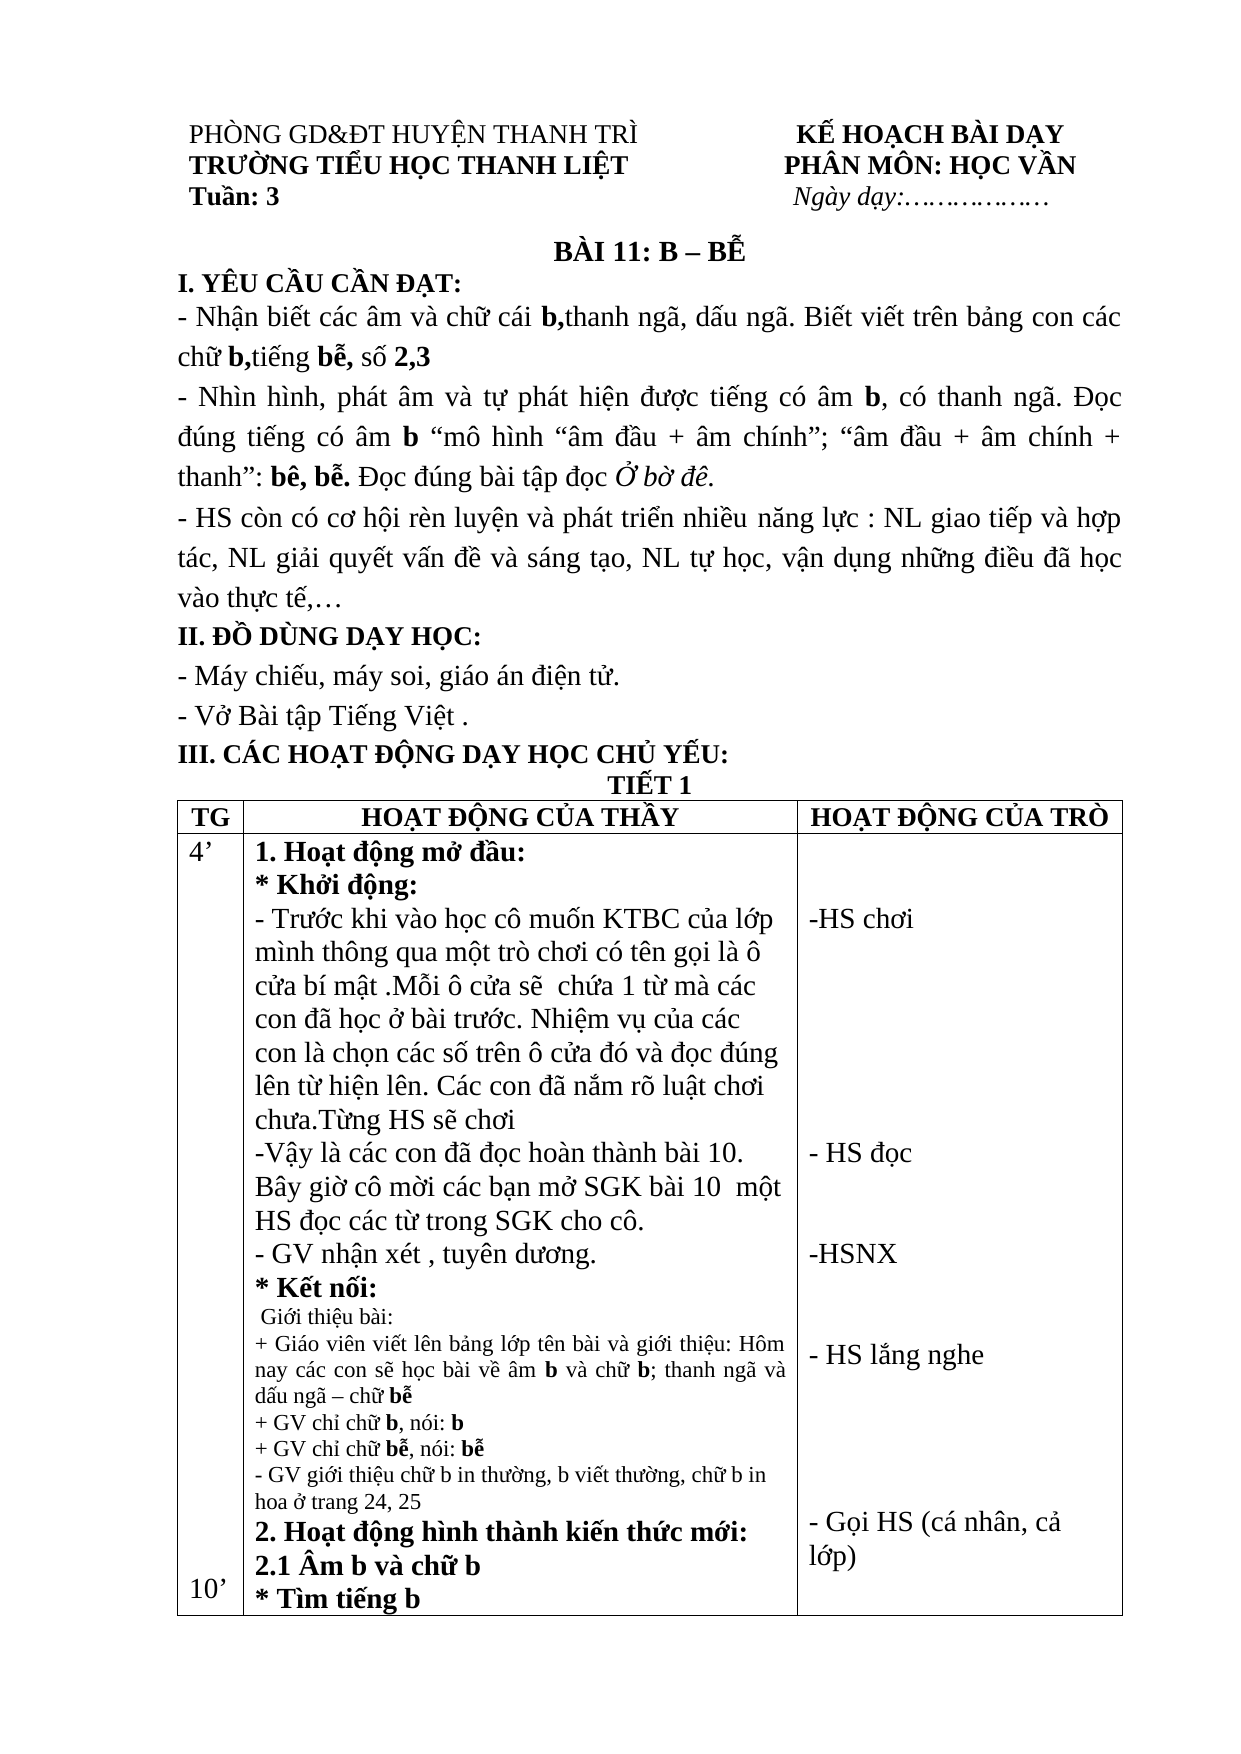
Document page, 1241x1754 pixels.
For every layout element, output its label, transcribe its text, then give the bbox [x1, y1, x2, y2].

table_header KẾ HOẠCH BÀI DẠY PHÂN MÔN: HỌC VẦN Ngày dạy:……………… [694, 118, 1167, 222]
table_header PHÒNG GD&ĐT HUYỆN THANH TRÌ TRƯỜNG TIỂU HỌC THANH LIỆT Tuần: 3 [177, 118, 694, 222]
table_header HOẠT ĐỘNG CỦA THẦY [244, 801, 797, 833]
table_header HOẠT ĐỘNG CỦA TRÒ [798, 801, 1122, 833]
text II. ĐỒ DÙNG DẠY HỌC: [177, 620, 1122, 652]
text - Nhìn hình, phát âm và tự phát hiện được tiếng có âm b, có thanh ngã. Đọc đúng tiếng có âm b “mô hình “âm đầu + âm chính”; “âm đầu + âm chính + thanh”: bê, bễ. Đọc đúng bài tập đọc Ở bờ đê. [177, 379, 1122, 493]
text - Vở Bài tập Tiếng Việt . [177, 698, 1122, 731]
text BÀI 11: B – BỄ [177, 234, 1122, 268]
text - Máy chiếu, máy soi, giáo án điện tử. [177, 658, 1122, 691]
table_cell 4’ 10’ 13’ 8’ [178, 834, 243, 1615]
text - Nhận biết các âm và chữ cái b,thanh ngã, dấu ngã. Biết viết trên bảng con các chữ b,tiếng bễ, số 2,3 [177, 299, 1122, 372]
text I. YÊU CẦU CẦN ĐẠT: [177, 268, 1122, 299]
text TIẾT 1 [177, 769, 1122, 800]
table_header TG [178, 801, 243, 833]
text - HS còn có cơ hội rèn luyện và phát triển nhiều năng lực : NL giao tiếp và hợp tác, NL giải quyết vấn đề và sáng tạo, NL tự học, vận dụng những điều đã học vào thực tế,… [177, 500, 1122, 614]
text III. CÁC HOẠT ĐỘNG DẠY HỌC CHỦ YẾU: [177, 738, 1122, 769]
